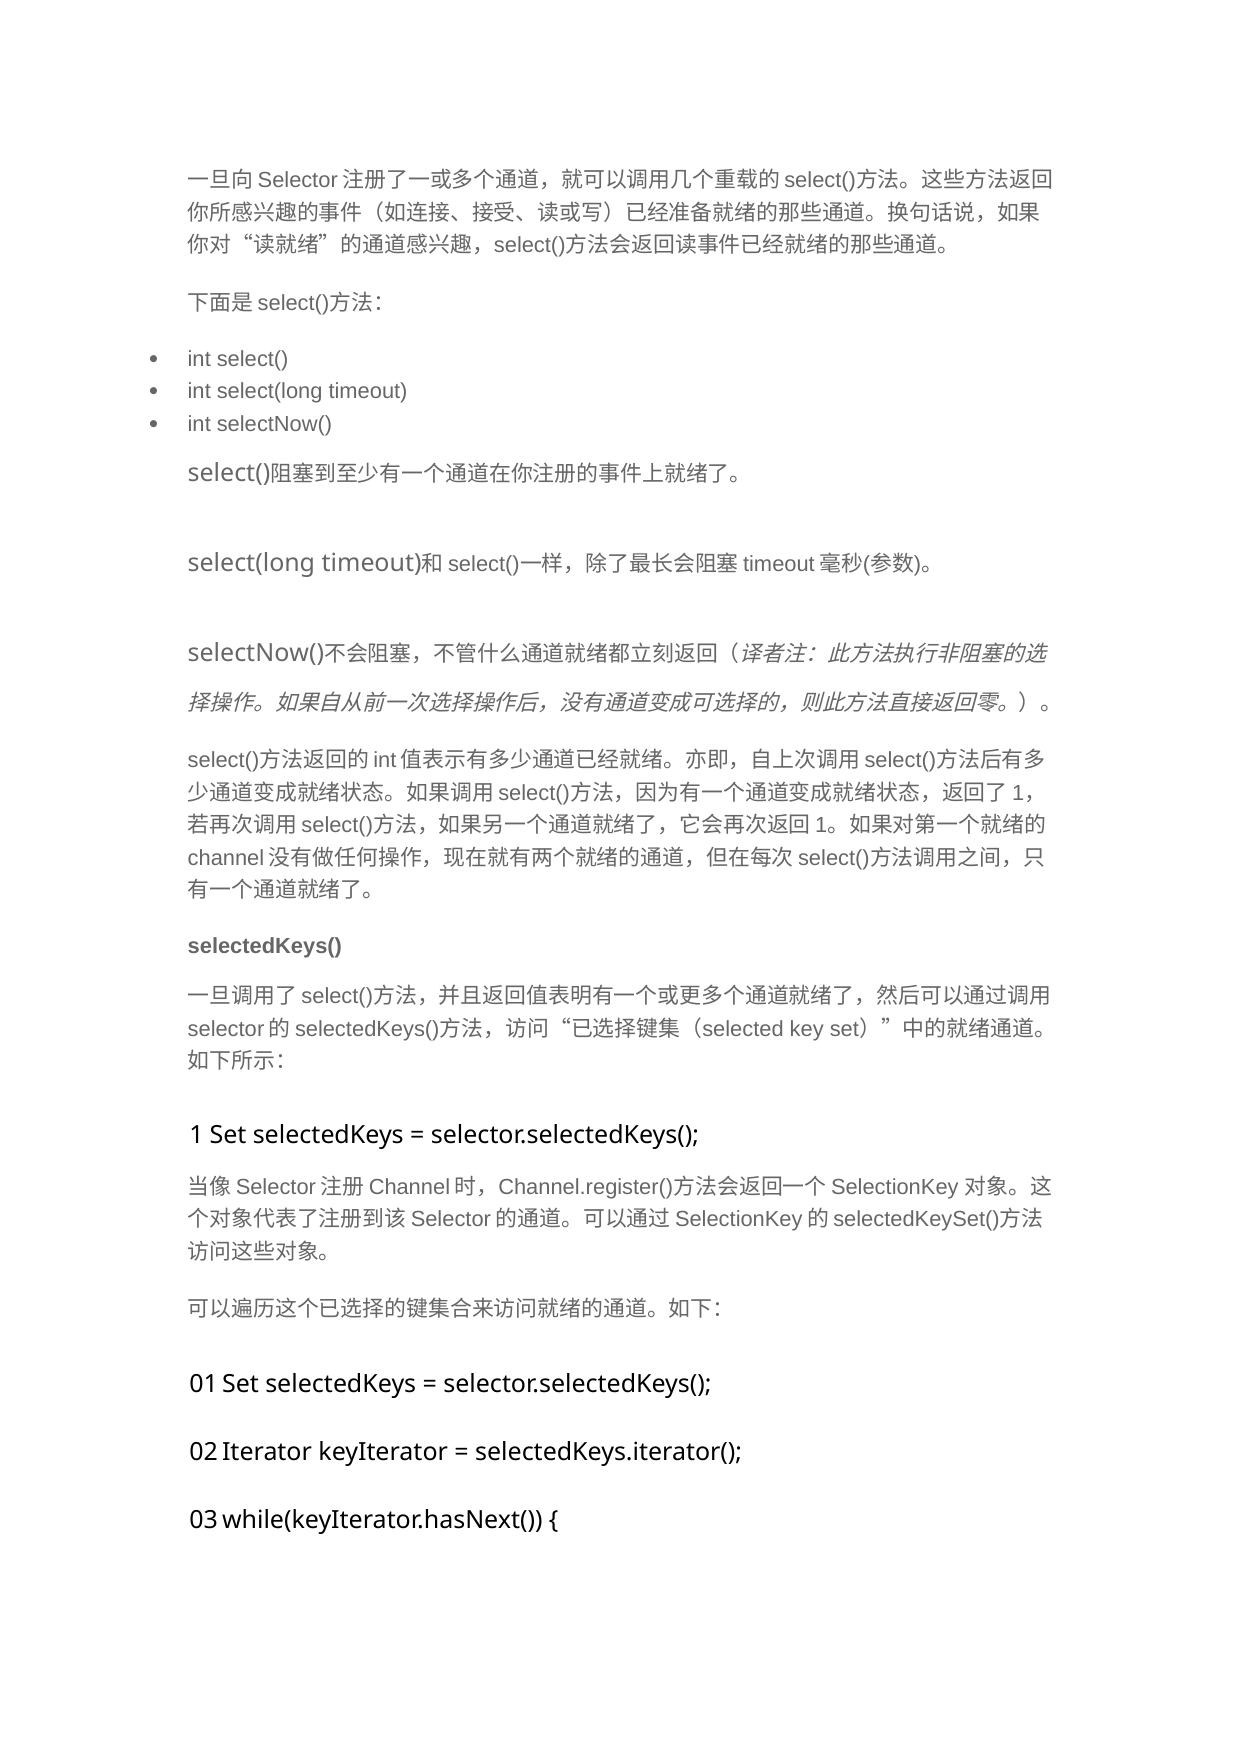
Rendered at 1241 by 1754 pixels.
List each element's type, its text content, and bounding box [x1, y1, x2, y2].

list int select(long timeout) [150, 374, 1053, 407]
list int selectNow() [150, 407, 1053, 439]
text 一旦调用了select()方法，并且返回值表明有一个或更多个通道就绪了，然后可以通过调用selector的selectedKeys()方法，访问“已选择键集（selected key set）”中的就绪通道。如下所示： [187, 978, 1053, 1075]
table_header while(keyIterator.hasNext()) { [220, 1485, 798, 1553]
table_header Set selectedKeys = selector.selectedKeys(); [220, 1348, 811, 1416]
subtitle selectedKeys() [187, 929, 1053, 962]
table_header 03 [188, 1485, 220, 1553]
table_cell Iterator keyIterator = selectedKeys.iterator(); [220, 1416, 816, 1484]
text 可以遍历这个已选择的键集合来访问就绪的通道。如下： [187, 1291, 1053, 1323]
table_header 01 [188, 1348, 220, 1416]
text select(long timeout)和select()一样，除了最长会阻塞timeout毫秒(参数)。 [187, 529, 1053, 594]
table_cell 02 [188, 1416, 220, 1484]
text 当像Selector注册Channel时，Channel.register()方法会返回一个SelectionKey 对象。这个对象代表了注册到该Selector的通道。可以通过SelectionKey的selectedKeySet()方法访问这些对象。 [187, 1168, 1053, 1266]
text select()阻塞到至少有一个通道在你注册的事件上就绪了。 [187, 439, 1053, 504]
text select()方法返回的int值表示有多少通道已经就绪。亦即，自上次调用select()方法后有多少通道变成就绪状态。如果调用select()方法，因为有一个通道变成就绪状态，返回了1，若再次调用select()方法，如果另一个通道就绪了，它会再次返回1。如果对第一个就绪的channel没有做任何操作，现在就有两个就绪的通道，但在每次select()方法调用之间，只有一个通道就绪了。 [187, 742, 1053, 904]
text selectNow()不会阻塞，不管什么通道就绪都立刻返回（译者注：此方法执行非阻塞的选择操作。如果自从前一次选择操作后，没有通道变成可选择的，则此方法直接返回零。）。 [187, 619, 1053, 717]
table_header Set selectedKeys = selector.selectedKeys(); [208, 1100, 753, 1168]
table_header 1 [188, 1100, 208, 1168]
text 下面是select()方法： [187, 284, 1053, 317]
text 一旦向Selector注册了一或多个通道，就可以调用几个重载的select()方法。这些方法返回你所感兴趣的事件（如连接、接受、读或写）已经准备就绪的那些通道。换句话说，如果你对“读就绪”的通道感兴趣，select()方法会返回读事件已经就绪的那些通道。 [187, 162, 1053, 259]
list int select() [150, 342, 1053, 374]
